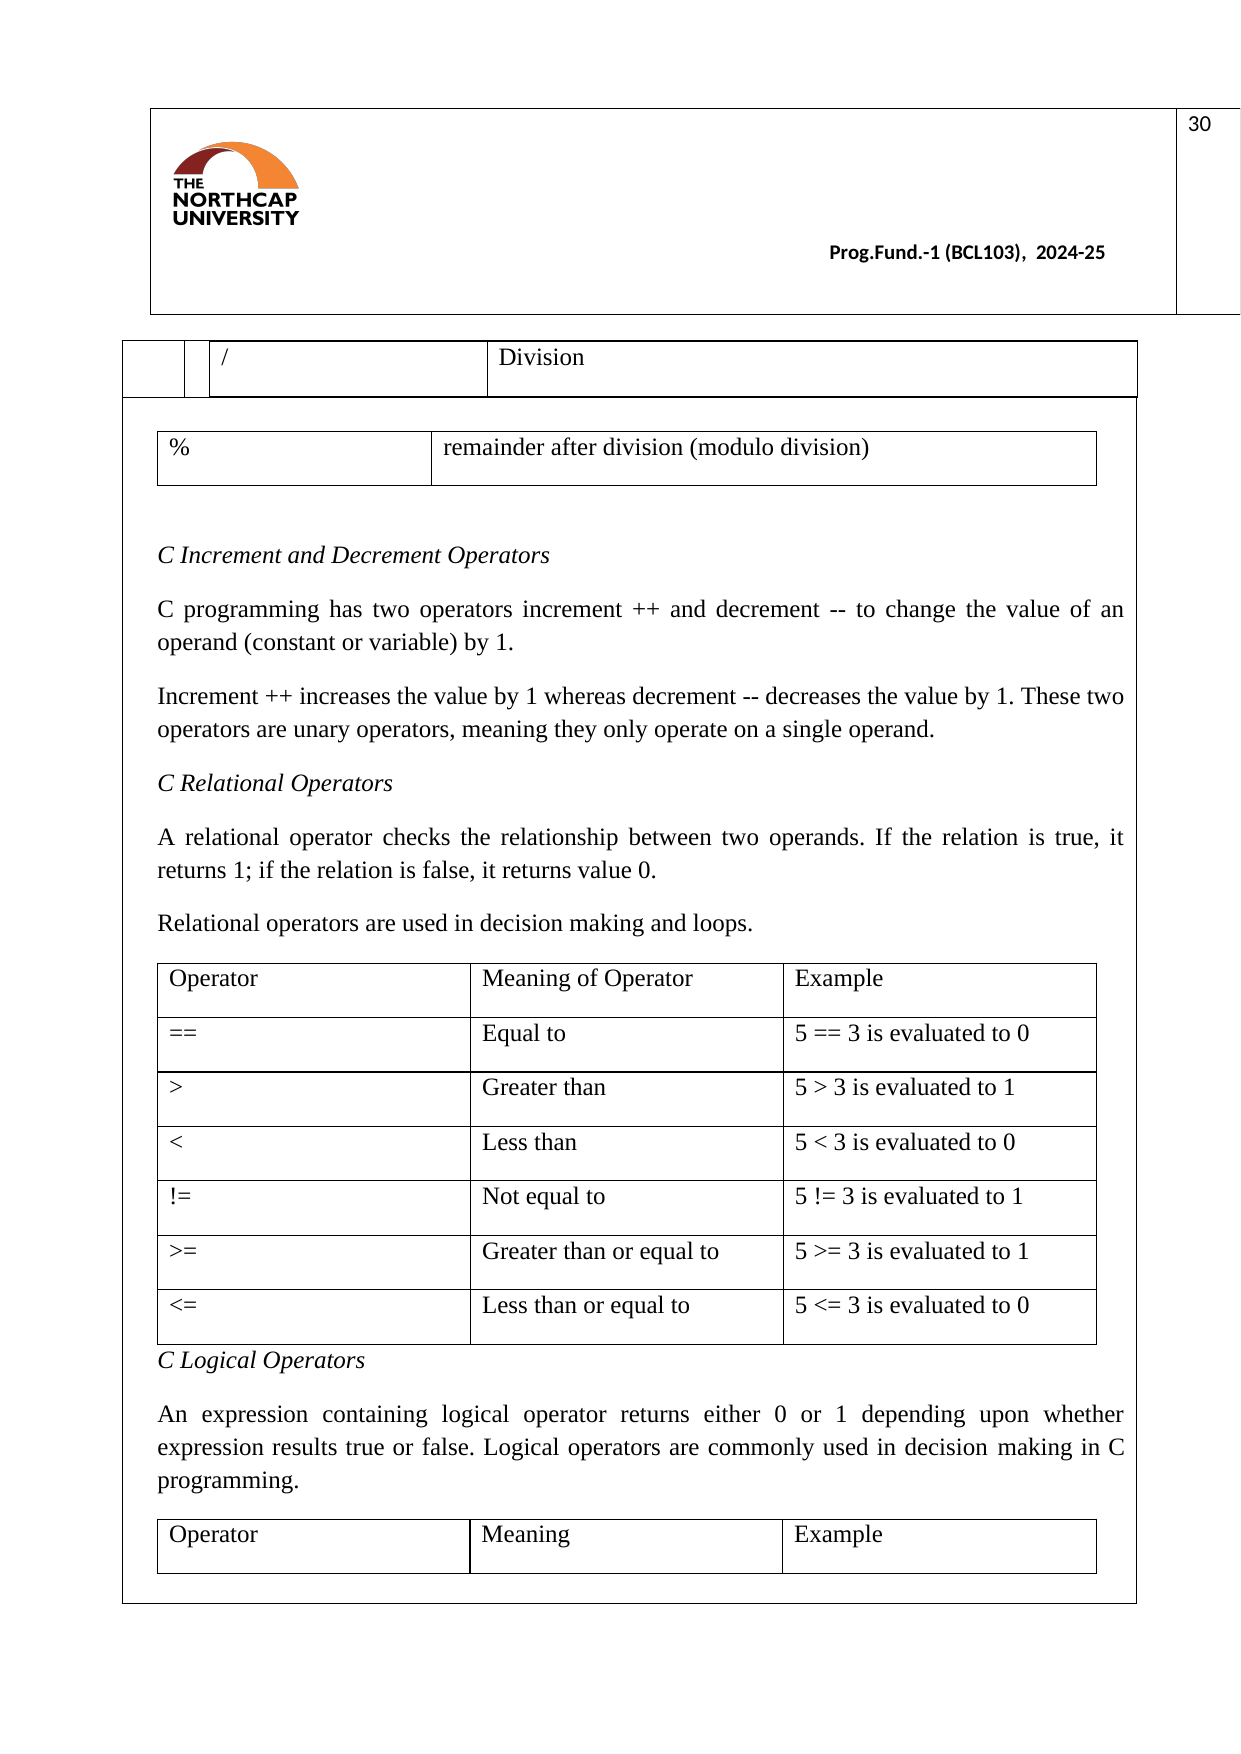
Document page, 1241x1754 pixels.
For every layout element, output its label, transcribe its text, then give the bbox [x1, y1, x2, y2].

table_cell [123, 341, 184, 397]
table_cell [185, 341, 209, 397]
picture [161, 109, 312, 259]
